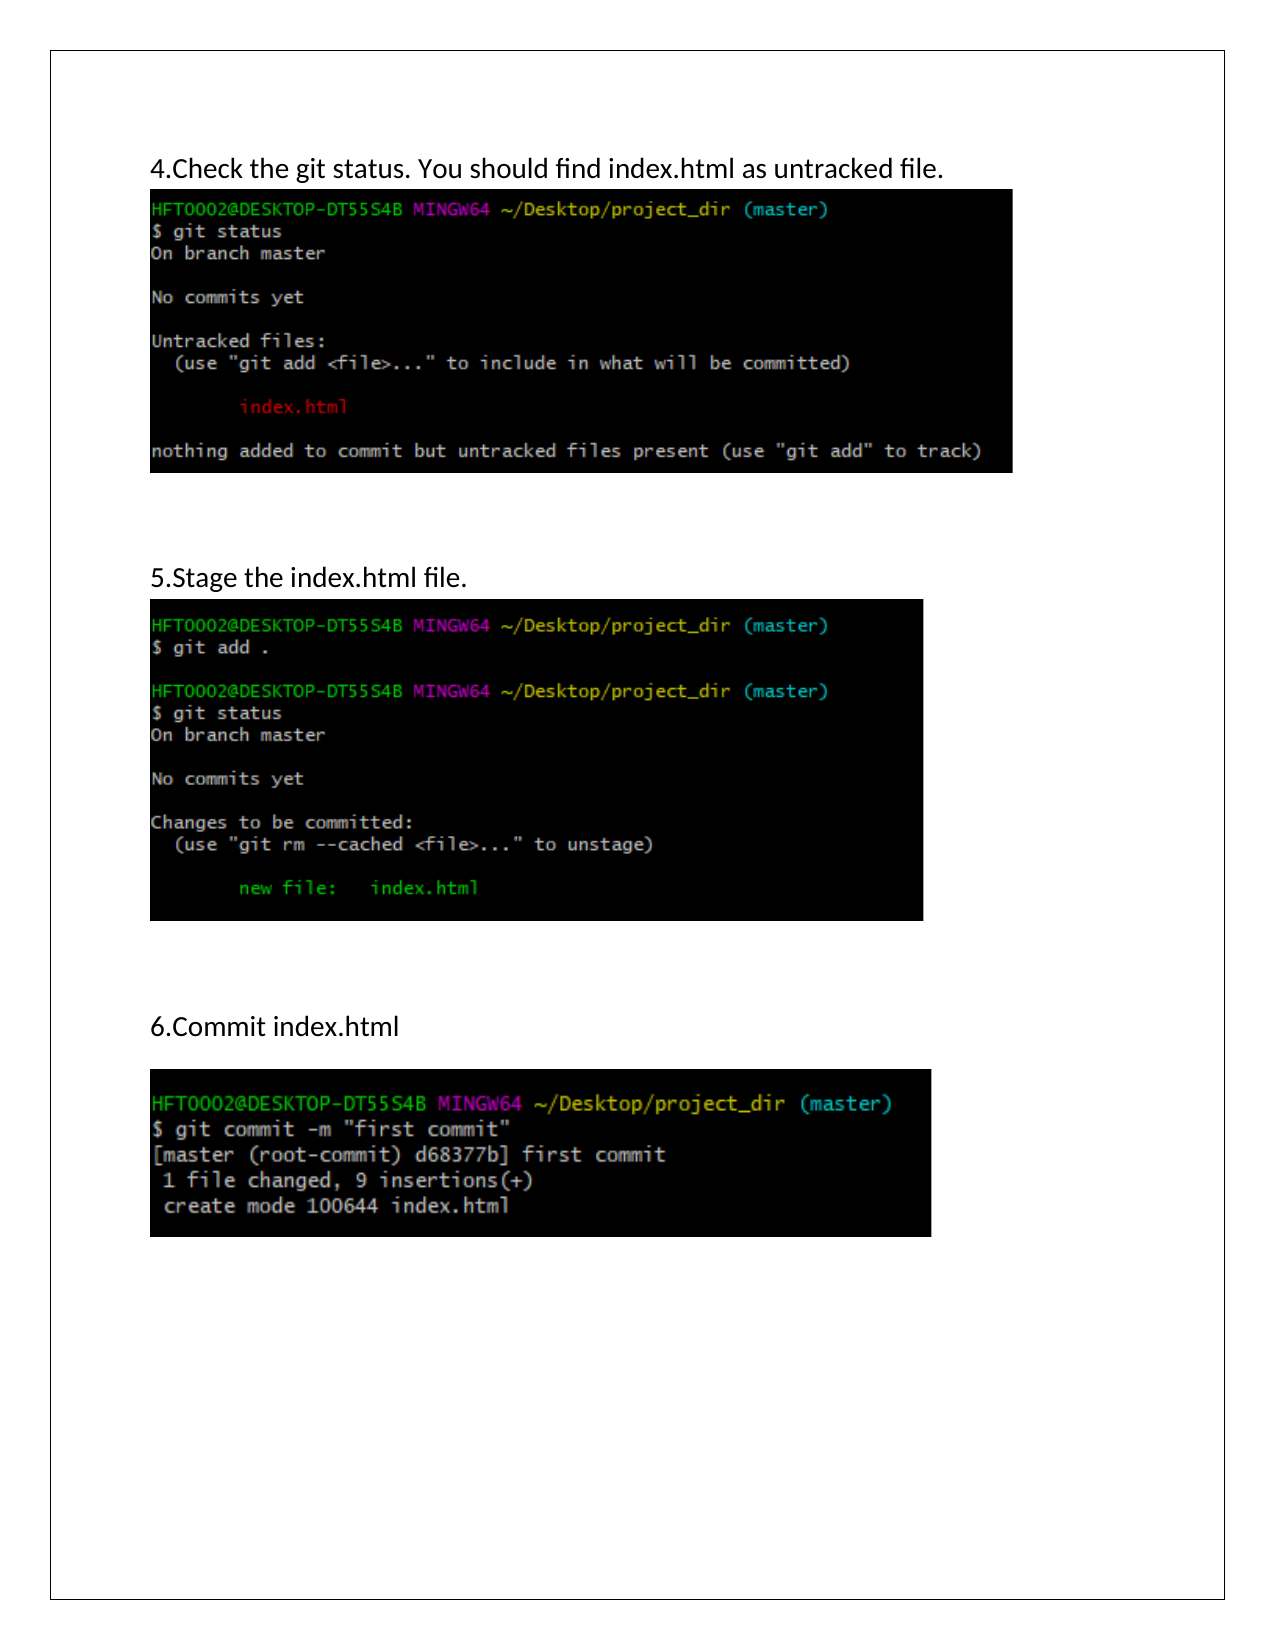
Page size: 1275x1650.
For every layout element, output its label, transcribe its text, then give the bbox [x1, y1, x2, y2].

picture [150, 1069, 932, 1237]
text 6.Commit index.html [150, 1008, 1125, 1043]
picture [150, 599, 924, 921]
picture [150, 189, 1013, 473]
